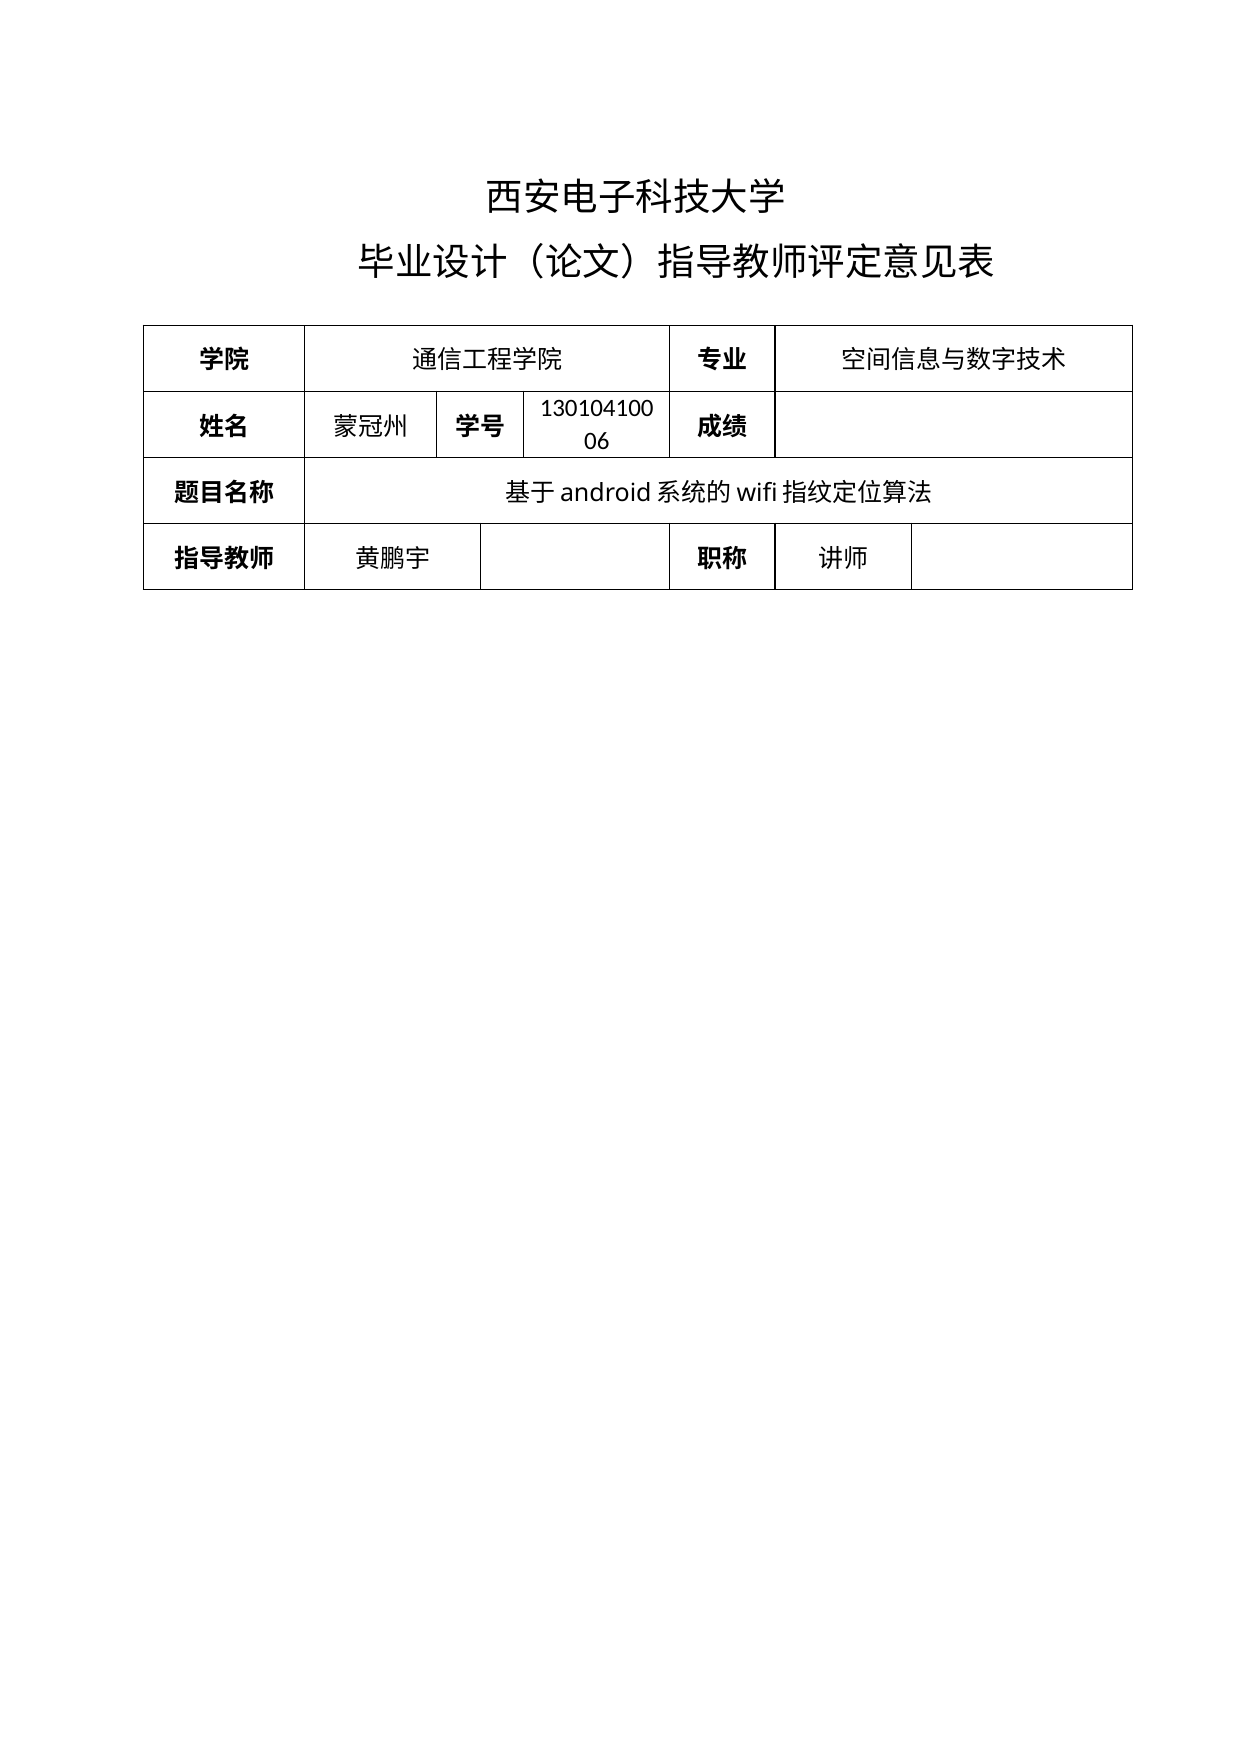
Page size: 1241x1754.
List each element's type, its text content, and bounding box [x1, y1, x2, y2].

text 西安电子科技大学 [187, 162, 1053, 227]
table_cell [481, 524, 669, 589]
table_cell 讲师 [776, 524, 911, 589]
table_cell 成绩 [670, 392, 774, 457]
text 毕业设计（论文）指导教师评定意见表 [187, 227, 1053, 292]
table_cell 指导教师 [144, 524, 304, 589]
table_cell [776, 392, 1132, 457]
table_cell 题目名称 [144, 458, 304, 523]
table_cell 职称 [670, 524, 774, 589]
table_cell [912, 524, 1132, 589]
table_cell 学号 [437, 392, 523, 457]
table_cell 蒙冠州 [305, 392, 436, 457]
table_cell 姓名 [144, 392, 304, 457]
table_header 空间信息与数字技术 [776, 326, 1132, 391]
table_header 专业 [670, 326, 774, 391]
table_cell 13010410006 [524, 392, 669, 457]
table_cell 基于android系统的wifi指纹定位算法 [305, 458, 1132, 523]
table_header 学院 [144, 326, 304, 391]
table_header 通信工程学院 [305, 326, 669, 391]
table_cell 黄鹏宇 [305, 524, 480, 589]
